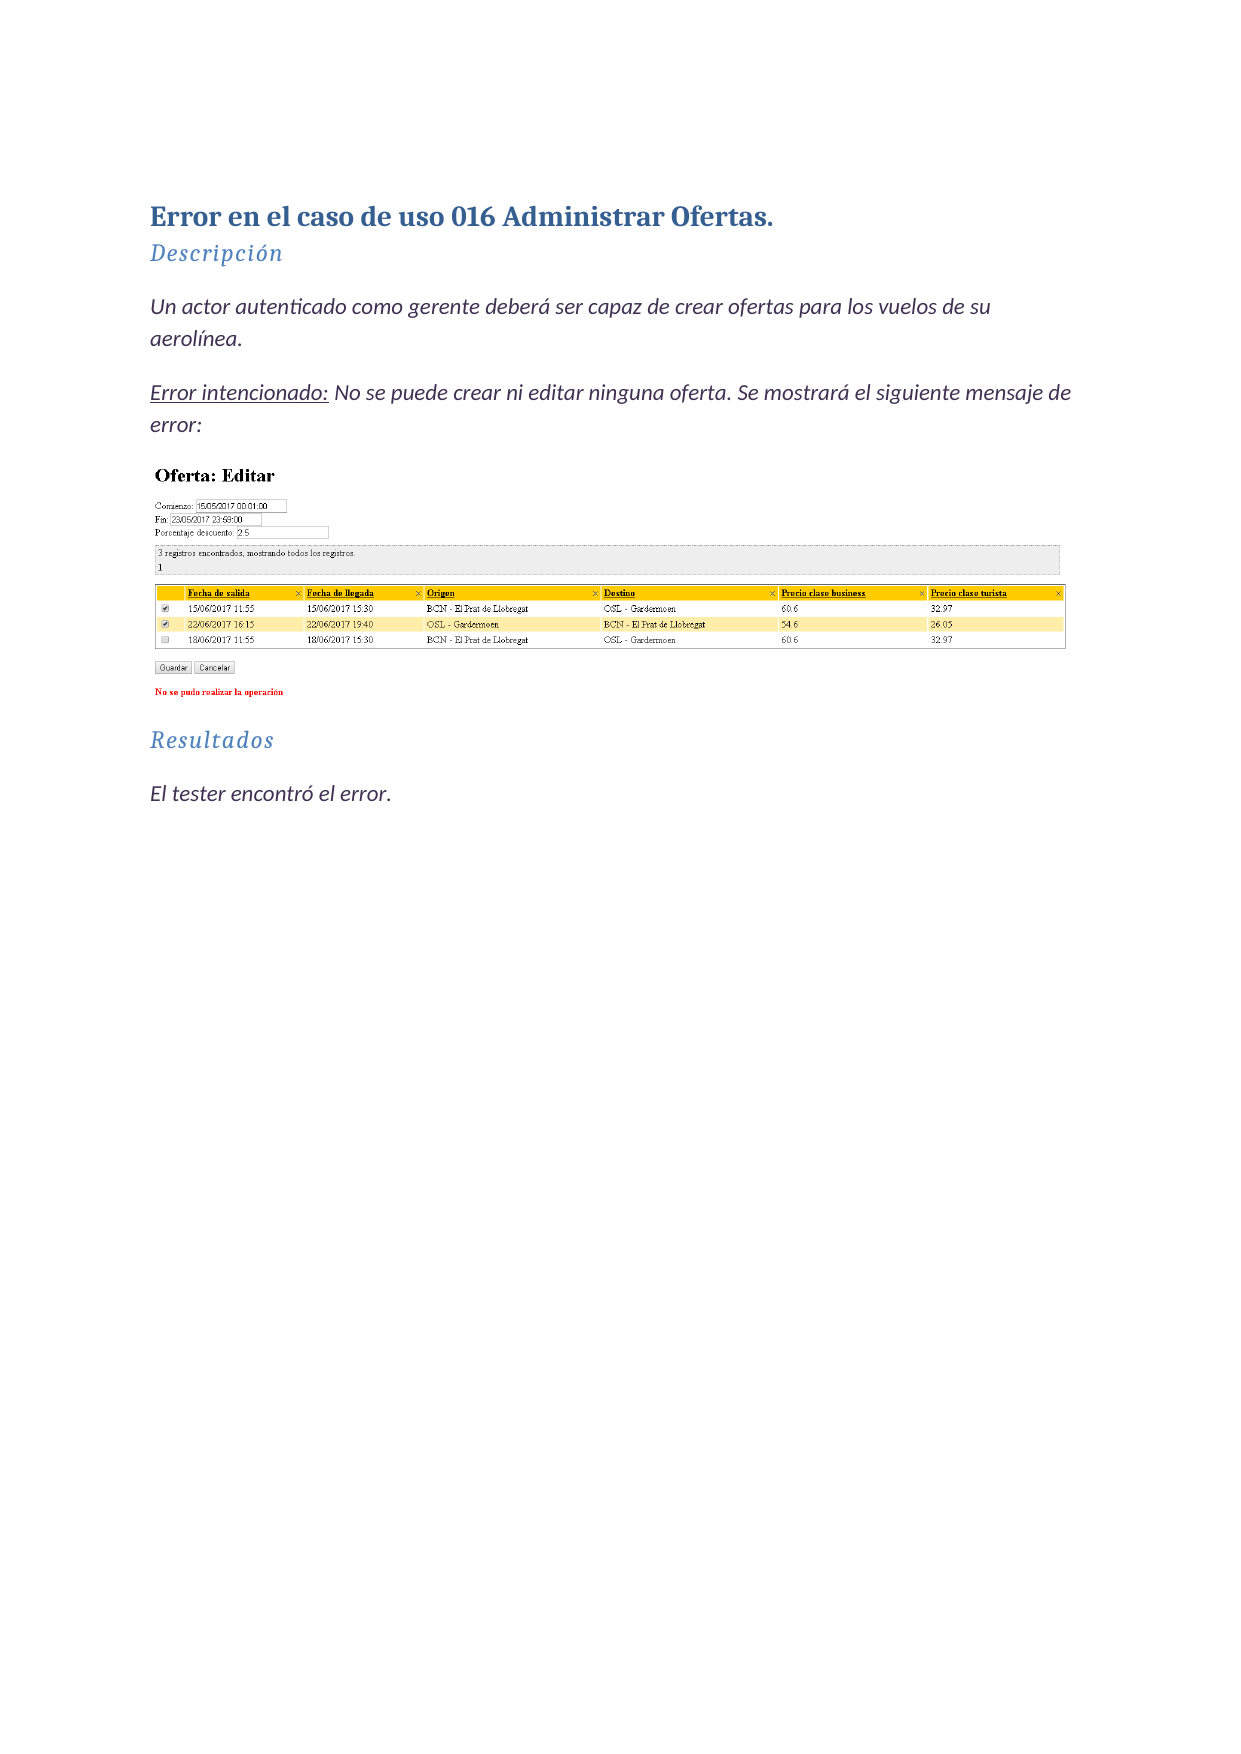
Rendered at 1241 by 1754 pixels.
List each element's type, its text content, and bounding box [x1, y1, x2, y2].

text El tester encontró el error. [150, 779, 1090, 807]
subtitle Resultados [150, 726, 1090, 754]
subtitle Error en el caso de uso 016 Administrar Ofertas. [150, 200, 1090, 233]
subtitle Descripción [150, 238, 1090, 267]
text Error intencionado: No se puede crear ni editar ninguna oferta. Se mostrará el siguiente mensaje de error: [150, 378, 1090, 438]
picture [150, 462, 1071, 701]
text Un actor autenticado como gerente deberá ser capaz de crear ofertas para los vuelos de su aerolínea. [150, 292, 1090, 353]
